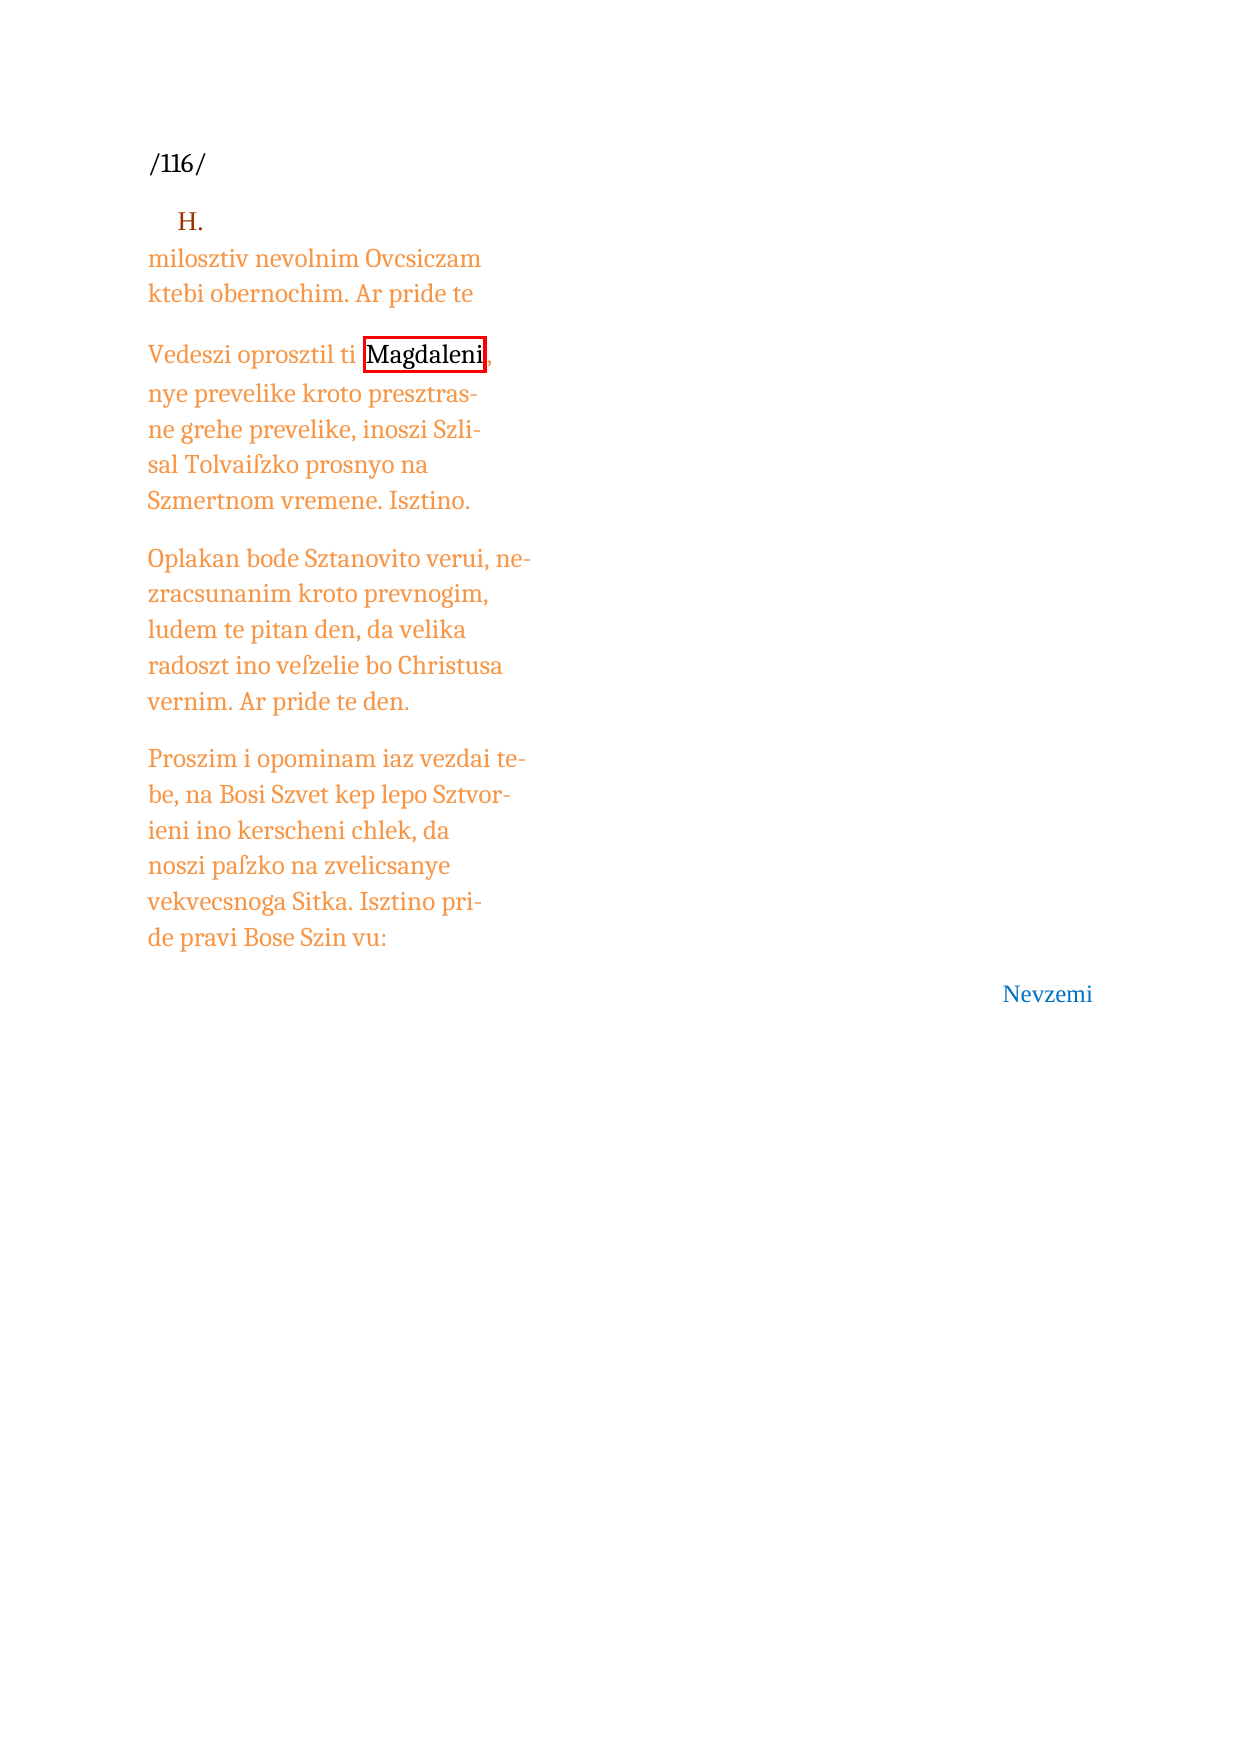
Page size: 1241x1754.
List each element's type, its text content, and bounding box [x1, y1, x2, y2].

text Nevzemi [148, 979, 1093, 1008]
text milosztiv nevolnim Ovcsiczam ktebi obernochim. Ar pride te [148, 243, 1093, 309]
text Oplakan bode Sztanovito verui, ne- zracsunanim kroto prevnogim, ludem te pitan den, da velika radoszt ino veſzelie bo Christusa vernim. Ar pride te den. [148, 543, 1093, 717]
text Proszim i opominam iaz vezdai te- be, na Bosi Szvet kep lepo Sztvor- ieni ino kerscheni chlek, da noszi paſzko na zvelicsanye vekvecsnoga Sitka. Isztino pri- de pravi Bose Szin vu: [148, 743, 1093, 953]
text H. [177, 205, 1093, 236]
text Vedeszi oprosztil ti Magdaleni, nye prevelike kroto presztras- ne grehe prevelike, inoszi Szli- sal Tolvaiſzko prosnyo na Szmertnom vremene. Isztino. [148, 336, 1093, 516]
text /116/ [148, 148, 1093, 179]
